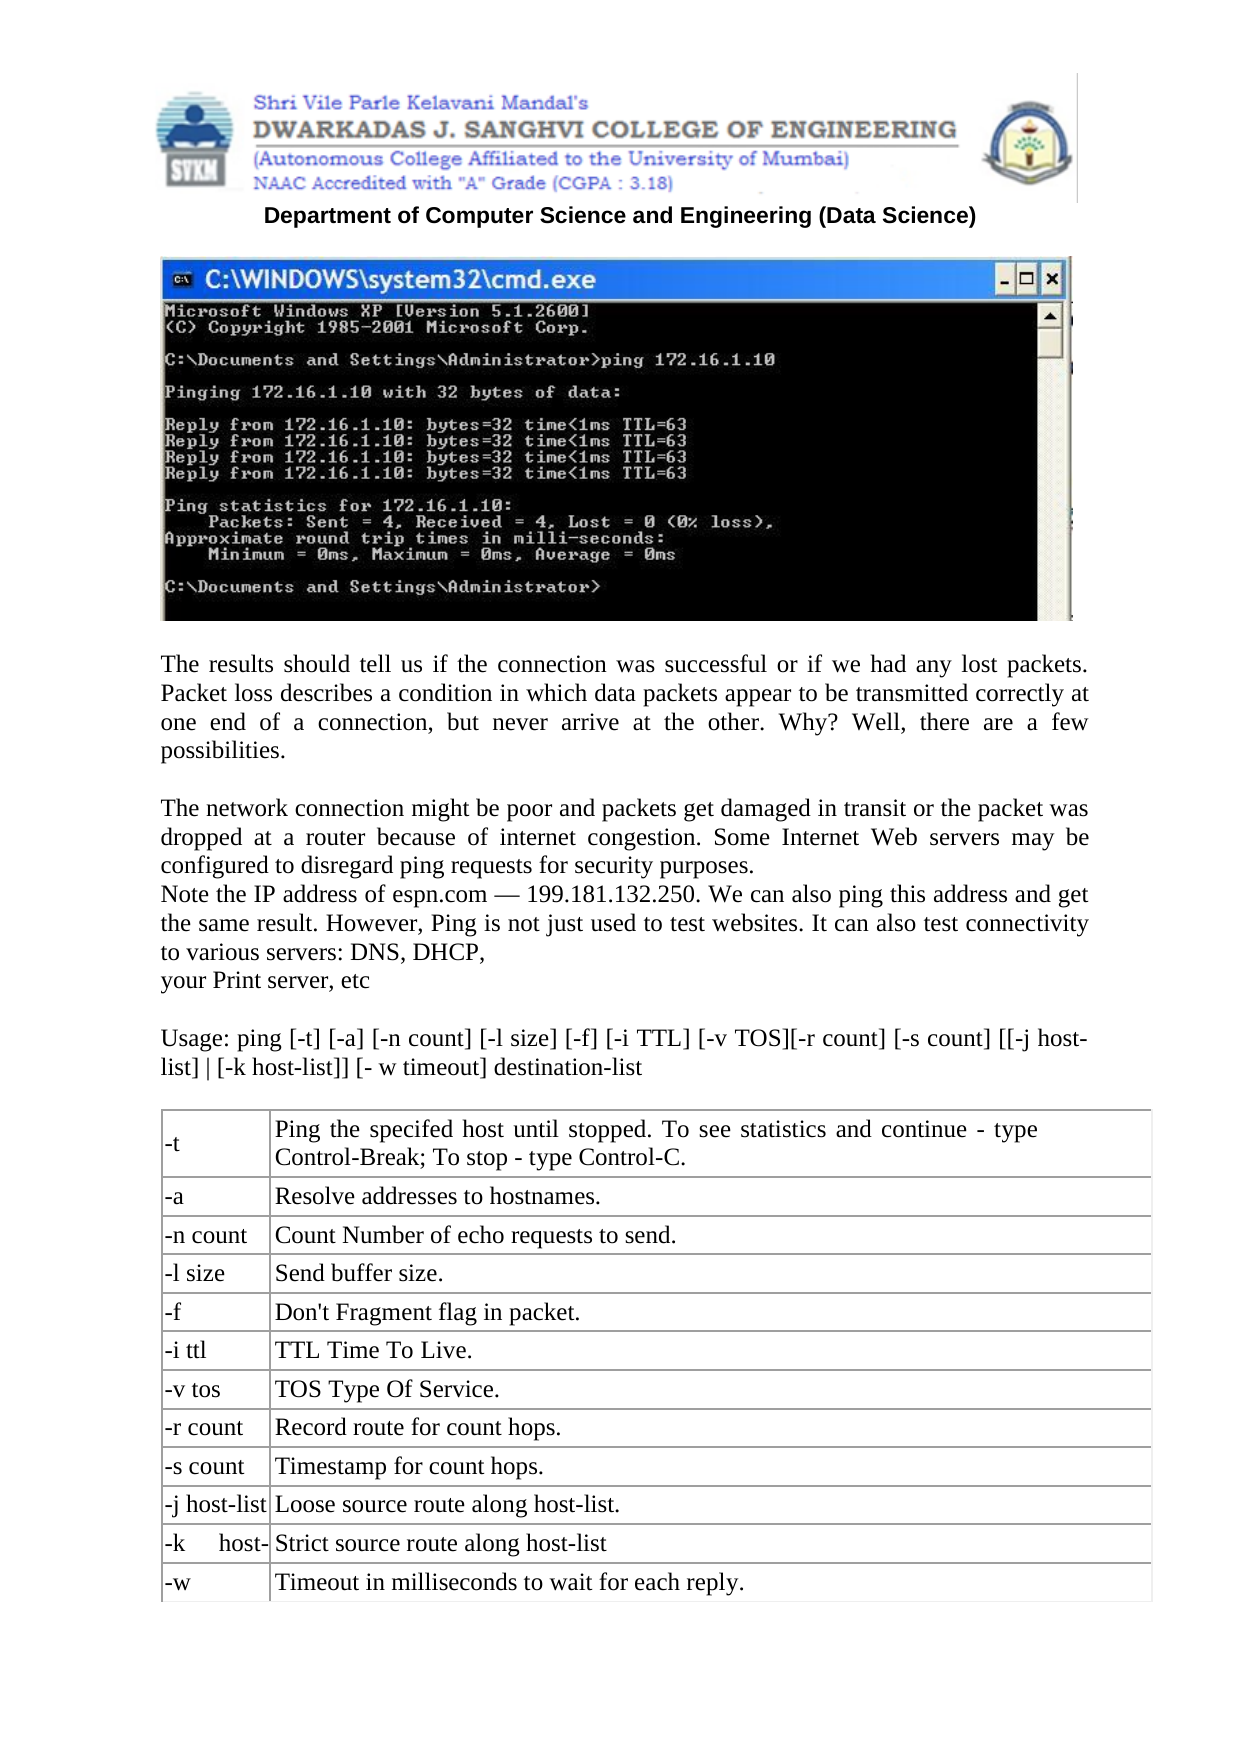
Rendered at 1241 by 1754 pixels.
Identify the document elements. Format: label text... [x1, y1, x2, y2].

table_cell -j host-list [163, 1487, 269, 1523]
text your Print server, etc [160, 965, 1090, 994]
table_cell -a [163, 1178, 269, 1215]
picture [150, 73, 1079, 203]
table_cell Timeout in milliseconds to wait for each reply. [271, 1564, 1151, 1601]
table_cell Send buffer size. [271, 1255, 1151, 1292]
table_header Ping the specifed host until stopped. To see statistics and continue - type Control-Break; To stop - type Control-C. [271, 1111, 1151, 1176]
text The results should tell us if the connection was successful or if we had any lost packets. Packet loss describes a condition in which data packets appear to be transmitted correctly at one end of a connection, but never arrive at the other. Why? Well, there are a few possibilities. [160, 649, 1090, 764]
table_cell Timestamp for count hops. [271, 1448, 1151, 1485]
table_cell Count Number of echo requests to send. [271, 1217, 1151, 1253]
table_cell Record route for count hops. [271, 1410, 1151, 1446]
text Usage: ping [-t] [-a] [-n count] [-l size] [-f] [-i TTL] [-v TOS][-r count] [-s count] [[-j host-list] | [-k host-list]] [- w timeout] destination-list [160, 1023, 1090, 1080]
table_cell Resolve addresses to hostnames. [271, 1178, 1151, 1215]
text The network connection might be poor and packets get damaged in transit or the packet was dropped at a router because of internet congestion. Some Internet Web servers may be configured to disregard ping requests for security purposes. [160, 793, 1090, 879]
table_cell -n count [163, 1217, 269, 1253]
table_cell -w timeout [163, 1564, 269, 1601]
table_cell -i ttl [163, 1332, 269, 1369]
table_cell -l size [163, 1255, 269, 1292]
text Note the IP address of espn.com — 199.181.132.250. We can also ping this address and get the same result. However, Ping is not just used to test websites. It can also test connectivity to various servers: DNS, DHCP, [160, 879, 1090, 965]
table_cell TTL Time To Live. [271, 1332, 1151, 1369]
table_cell Strict source route along host-list [271, 1525, 1151, 1562]
table_cell -r count [163, 1410, 269, 1446]
table_cell -v tos [163, 1371, 269, 1408]
table_cell Don't Fragment flag in packet. [271, 1294, 1151, 1330]
table_cell -f [163, 1294, 269, 1330]
table_cell -k host-list [163, 1525, 269, 1562]
table_cell -s count [163, 1448, 269, 1485]
table_header -t [163, 1111, 269, 1176]
picture [160, 256, 1073, 621]
table_cell Loose source route along host-list. [271, 1487, 1151, 1523]
table_cell TOS Type Of Service. [271, 1371, 1151, 1408]
